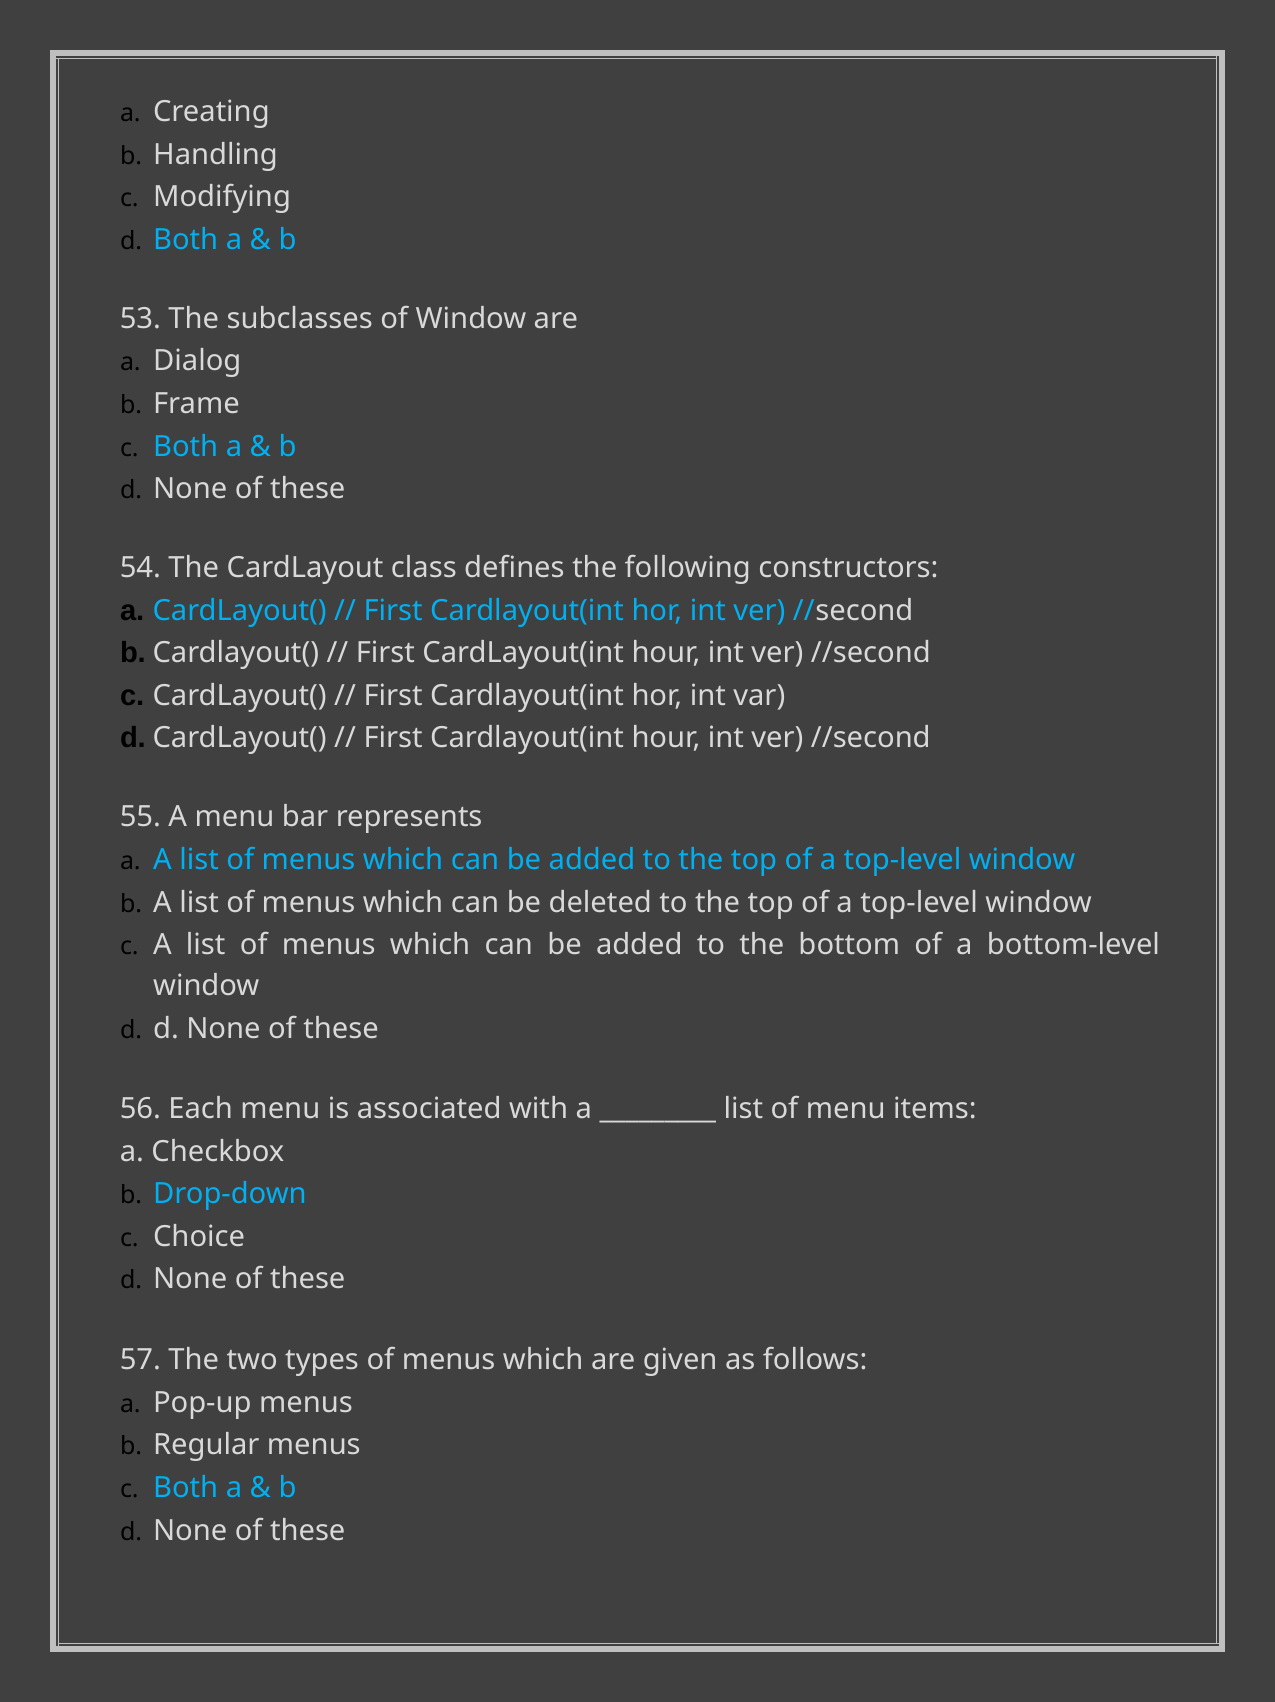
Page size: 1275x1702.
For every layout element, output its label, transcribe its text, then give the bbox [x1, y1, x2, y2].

list Modifying [120, 176, 1192, 215]
text a. Checkbox [119, 1130, 1014, 1169]
text 55. A menu bar represents [119, 796, 1192, 835]
list Dialog [120, 339, 1192, 379]
list Both a & b [120, 1466, 1192, 1506]
list Choice [120, 1215, 1192, 1255]
list Regular menus [120, 1424, 1192, 1463]
list None of these [120, 1509, 1192, 1549]
text 56. Each menu is associated with a _________ list of menu items: [119, 1087, 1014, 1127]
list Frame [120, 382, 1192, 422]
list CardLayout() // First Cardlayout(int hor, int ver) //second [120, 589, 1192, 628]
list Both a & b [120, 218, 1192, 258]
text 53. The subclasses of Window are [119, 297, 1192, 337]
list CardLayout() // First Cardlayout(int hor, int var) [120, 674, 1192, 714]
list A list of menus which can be deleted to the top of a top-level window [120, 881, 1162, 921]
list d. None of these [120, 1007, 1162, 1047]
list Both a & b [120, 425, 1192, 464]
list A list of menus which can be added to the bottom of a bottom-level window [120, 923, 1162, 1004]
list Pop-up menus [120, 1381, 1192, 1421]
text 54. The CardLayout class defines the following constructors: [119, 546, 1192, 586]
list CardLayout() // First Cardlayout(int hour, int ver) //second [120, 717, 1192, 756]
list Drop-down [120, 1172, 1192, 1212]
list None of these [120, 1258, 1192, 1297]
list A list of menus which can be added to the top of a top-level window [120, 838, 1162, 878]
text 57. The two types of menus which are given as follows: [119, 1338, 1192, 1378]
list Cardlayout() // First CardLayout(int hour, int ver) //second [120, 632, 1192, 671]
list None of these [120, 467, 1192, 507]
list Handling [120, 133, 1192, 173]
list Creating [120, 90, 1192, 130]
